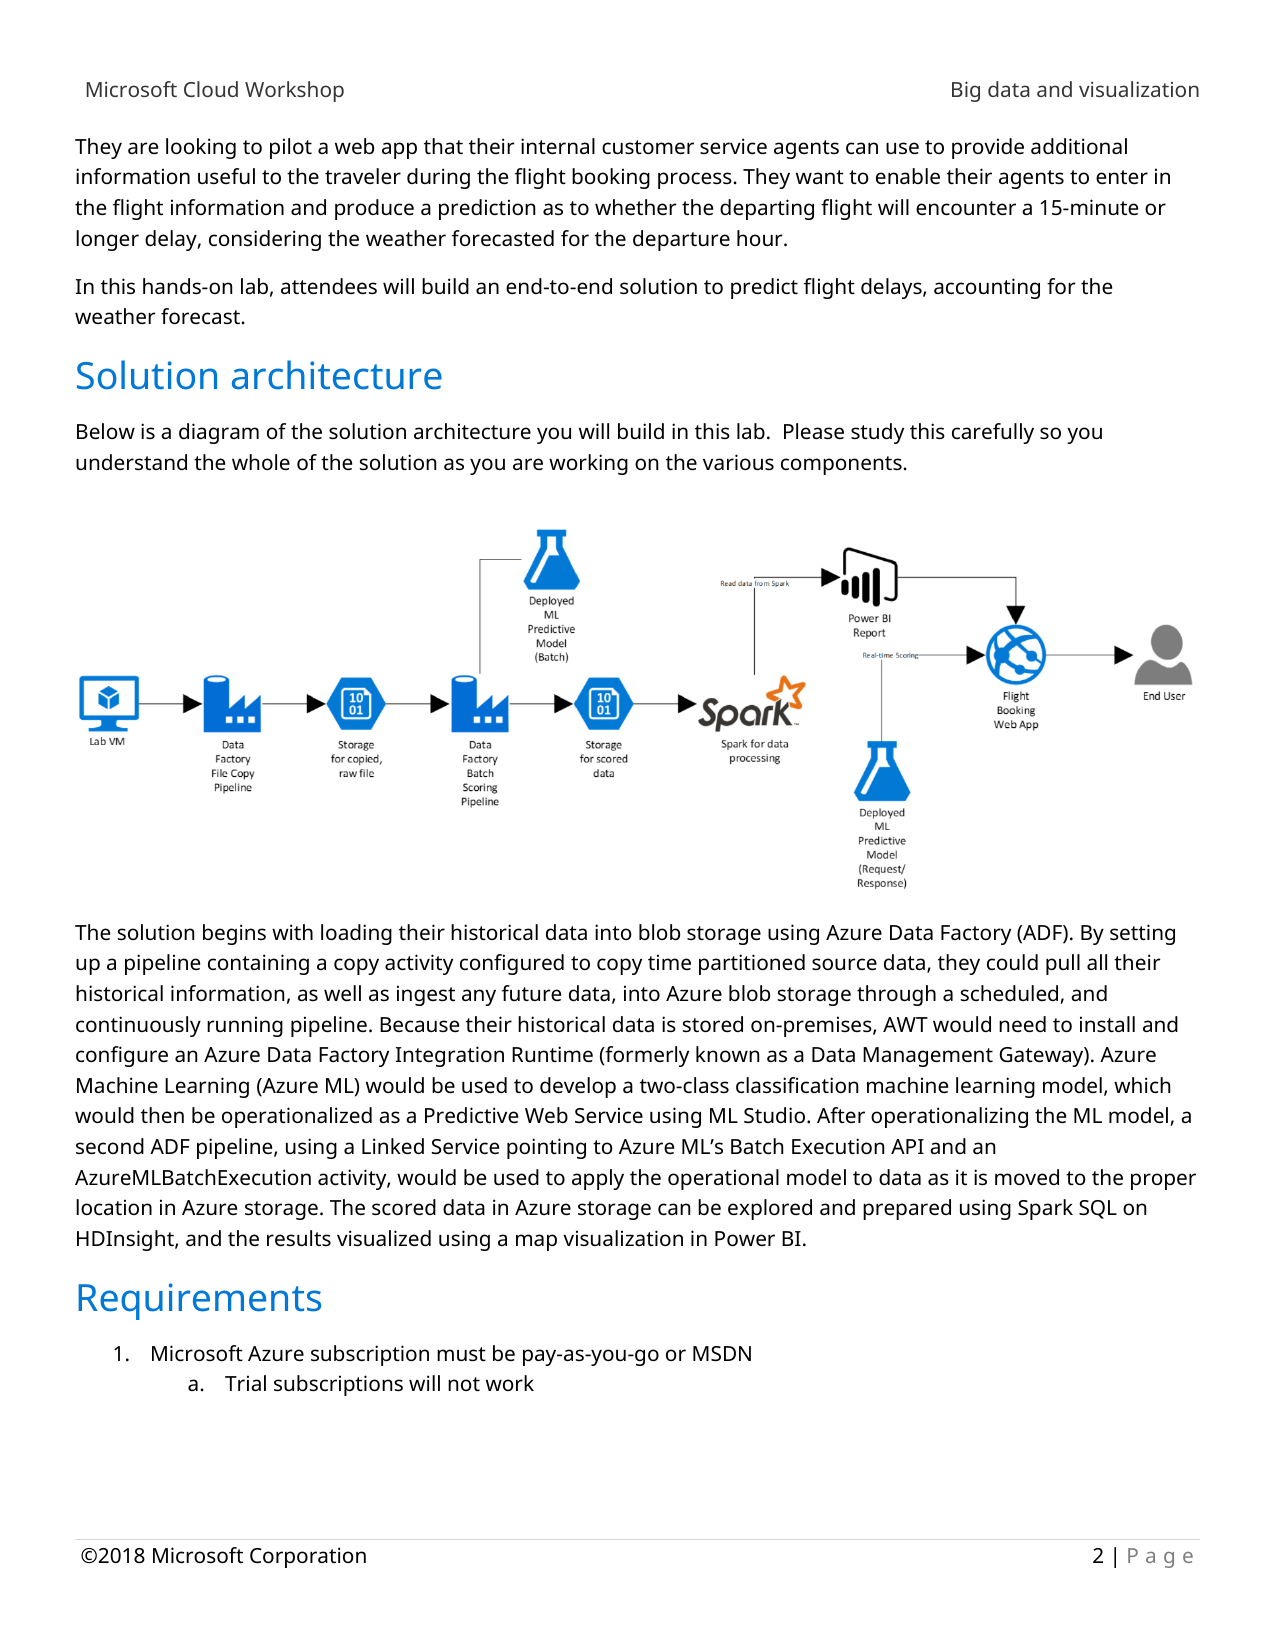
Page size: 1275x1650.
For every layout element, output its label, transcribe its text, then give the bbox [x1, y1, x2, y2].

picture [75, 495, 1200, 899]
text They are looking to pilot a web app that their internal customer service agents can use to provide additional information useful to the traveler during the flight booking process. They want to enable their agents to enter in the flight information and produce a prediction as to whether the departing flight will encounter a 15-minute or longer delay, considering the weather forecasted for the departure hour. [75, 132, 1199, 252]
list Microsoft Azure subscription must be pay-as-you-go or MSDN [112, 1339, 1200, 1367]
text The solution begins with loading their historical data into blob storage using Azure Data Factory (ADF). By setting up a pipeline containing a copy activity configured to copy time partitioned source data, they could pull all their historical information, as well as ingest any future data, into Azure blob storage through a scheduled, and continuously running pipeline. Because their historical data is stored on-premises, AWT would need to install and configure an Azure Data Factory Integration Runtime (formerly known as a Data Management Gateway). Azure Machine Learning (Azure ML) would be used to develop a two-class classification machine learning model, which would then be operationalized as a Predictive Web Service using ML Studio. After operationalizing the ML model, a second ADF pipeline, using a Linked Service pointing to Azure ML’s Batch Execution API and an AzureMLBatchExecution activity, would be used to apply the operational model to data as it is moved to the proper location in Azure storage. The scored data in Azure storage can be explored and prepared using Spark SQL on HDInsight, and the results visualized using a map visualization in Power BI. [75, 918, 1200, 1252]
list Trial subscriptions will not work [187, 1369, 1200, 1398]
subtitle Requirements [75, 1271, 1200, 1322]
subtitle Solution architecture [75, 350, 1200, 401]
text In this hands-on lab, attendees will build an end-to-end solution to predict flight delays, accounting for the weather forecast. [75, 272, 1200, 331]
text Below is a diagram of the solution architecture you will build in this lab. Please study this carefully so you understand the whole of the solution as you are working on the various components. [75, 417, 1200, 476]
